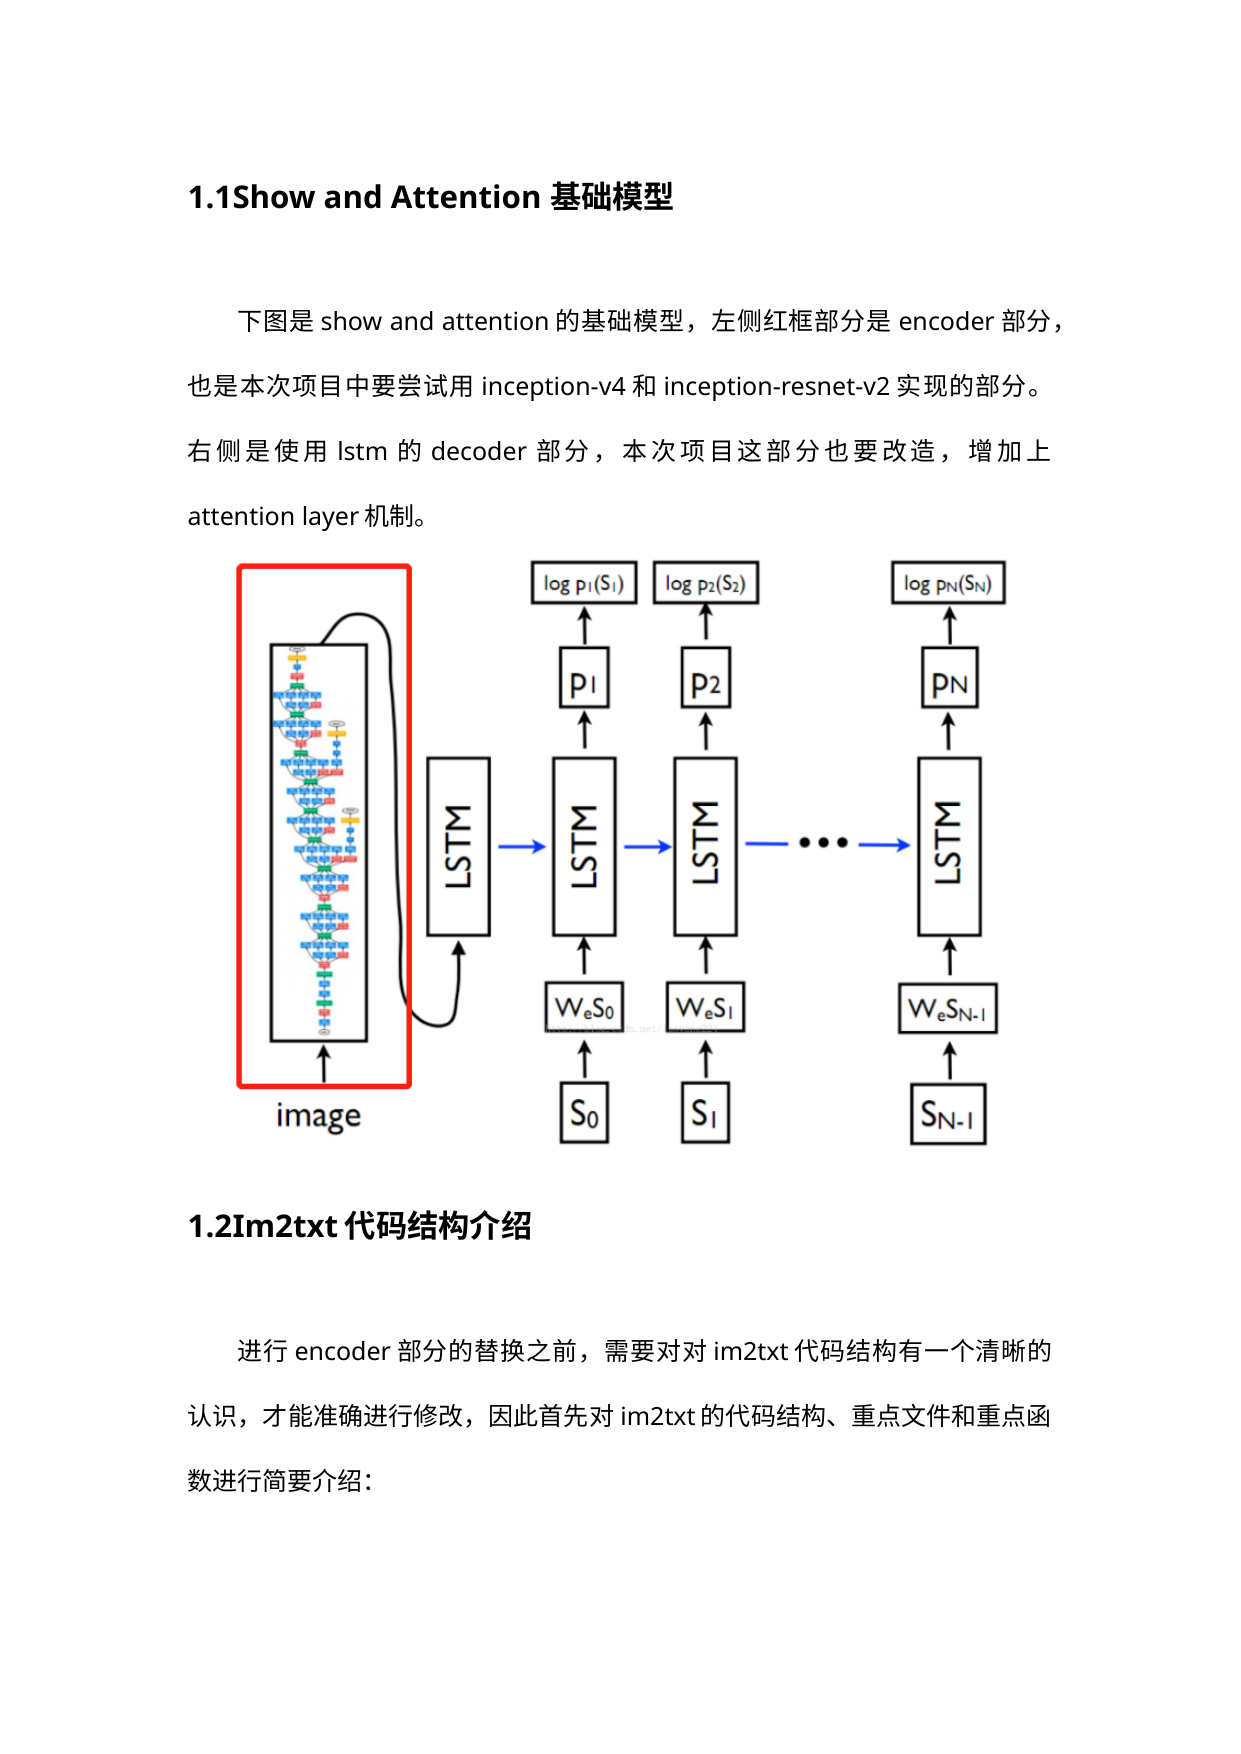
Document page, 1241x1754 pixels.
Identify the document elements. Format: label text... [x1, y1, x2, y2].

text 进行encoder部分的替换之前，需要对对im2txt代码结构有一个清晰的认识，才能准确进行修改，因此首先对im2txt的代码结构、重点文件和重点函数进行简要介绍： [187, 1317, 1053, 1512]
subtitle Im2txt代码结构介绍 [187, 1192, 1053, 1257]
text 下图是show and attention的基础模型，左侧红框部分是encoder部分，也是本次项目中要尝试用inception-v4和inception-resnet-v2实现的部分。右侧是使用lstm的decoder部分，本次项目这部分也要改造，增加上attention layer机制。 [187, 287, 1053, 547]
picture [187, 547, 1053, 1154]
subtitle Show and Attention 基础模型 [187, 162, 1053, 227]
